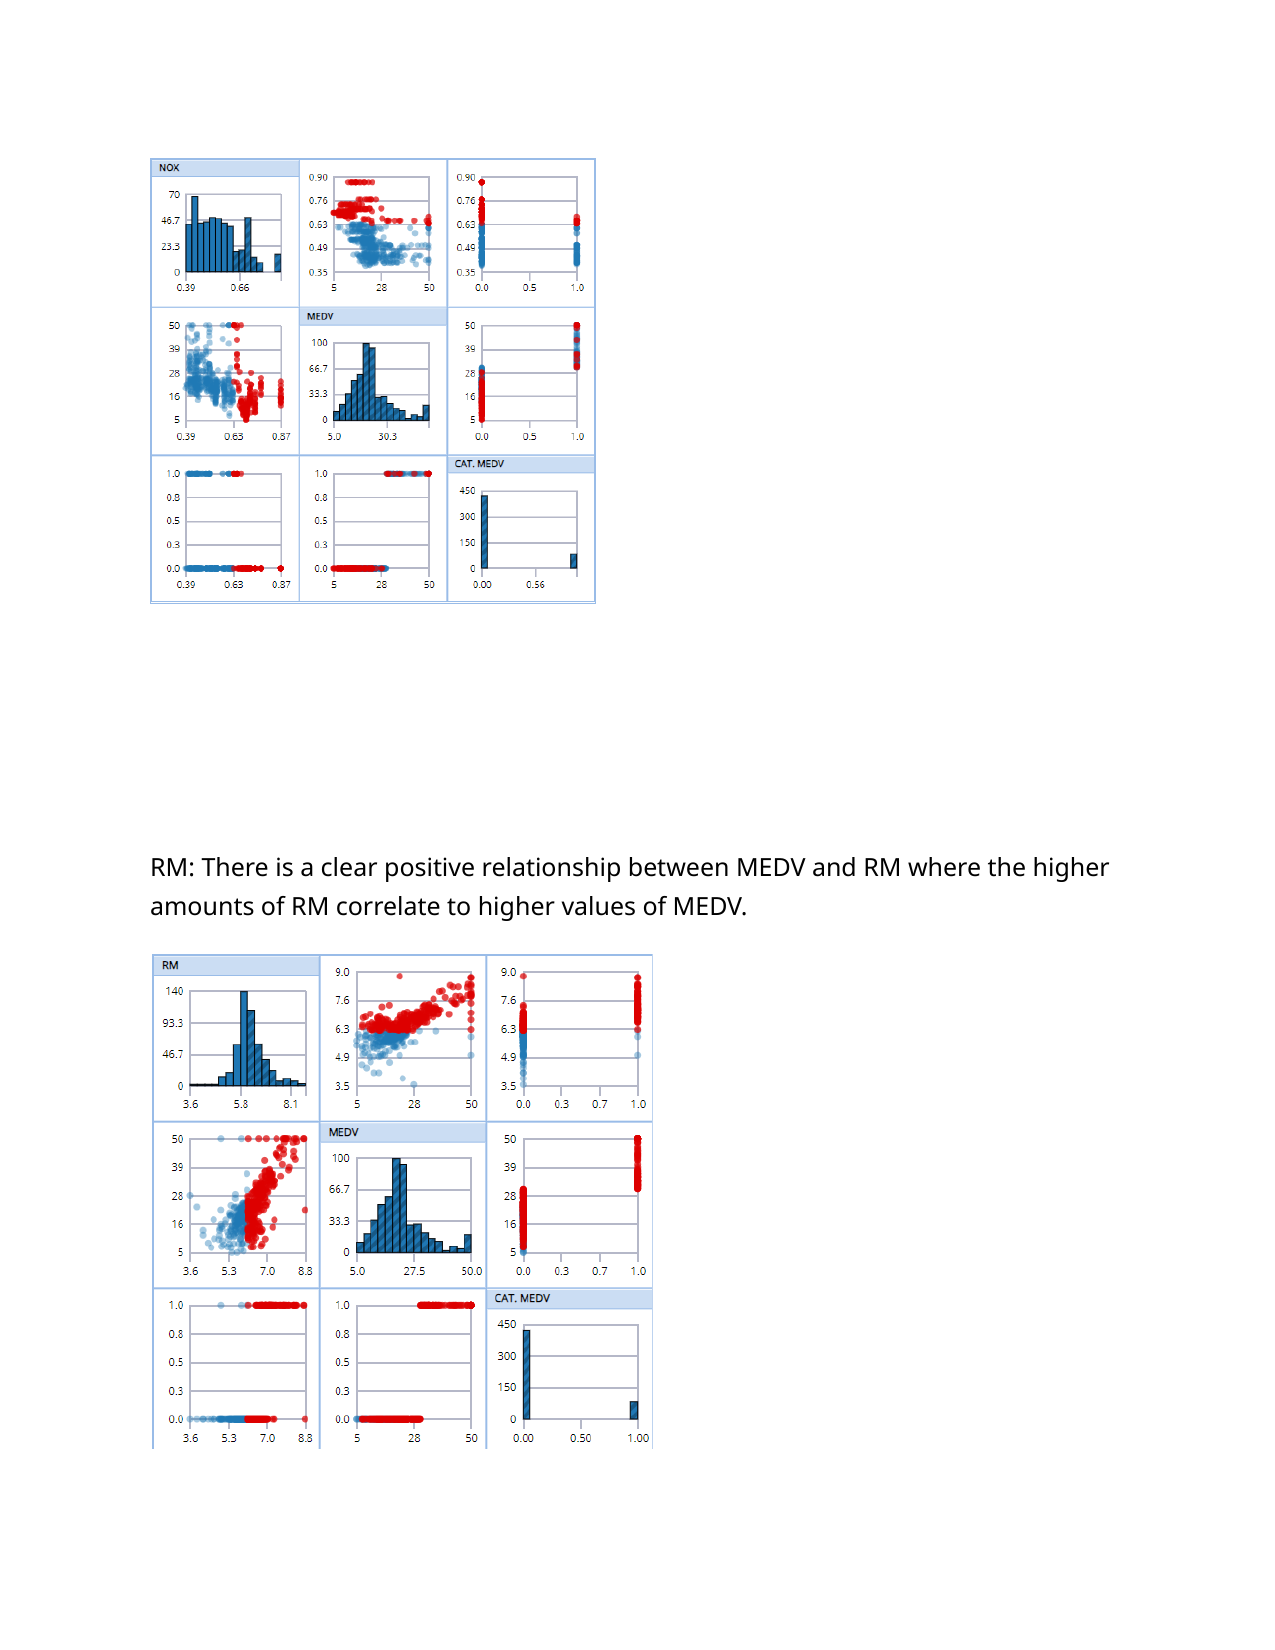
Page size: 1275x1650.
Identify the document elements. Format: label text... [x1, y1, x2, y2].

text RM: There is a clear positive relationship between MEDV and RM where the higher amounts of RM correlate to higher values of MEDV. [150, 849, 1125, 923]
picture [150, 150, 605, 605]
picture [150, 944, 653, 1449]
